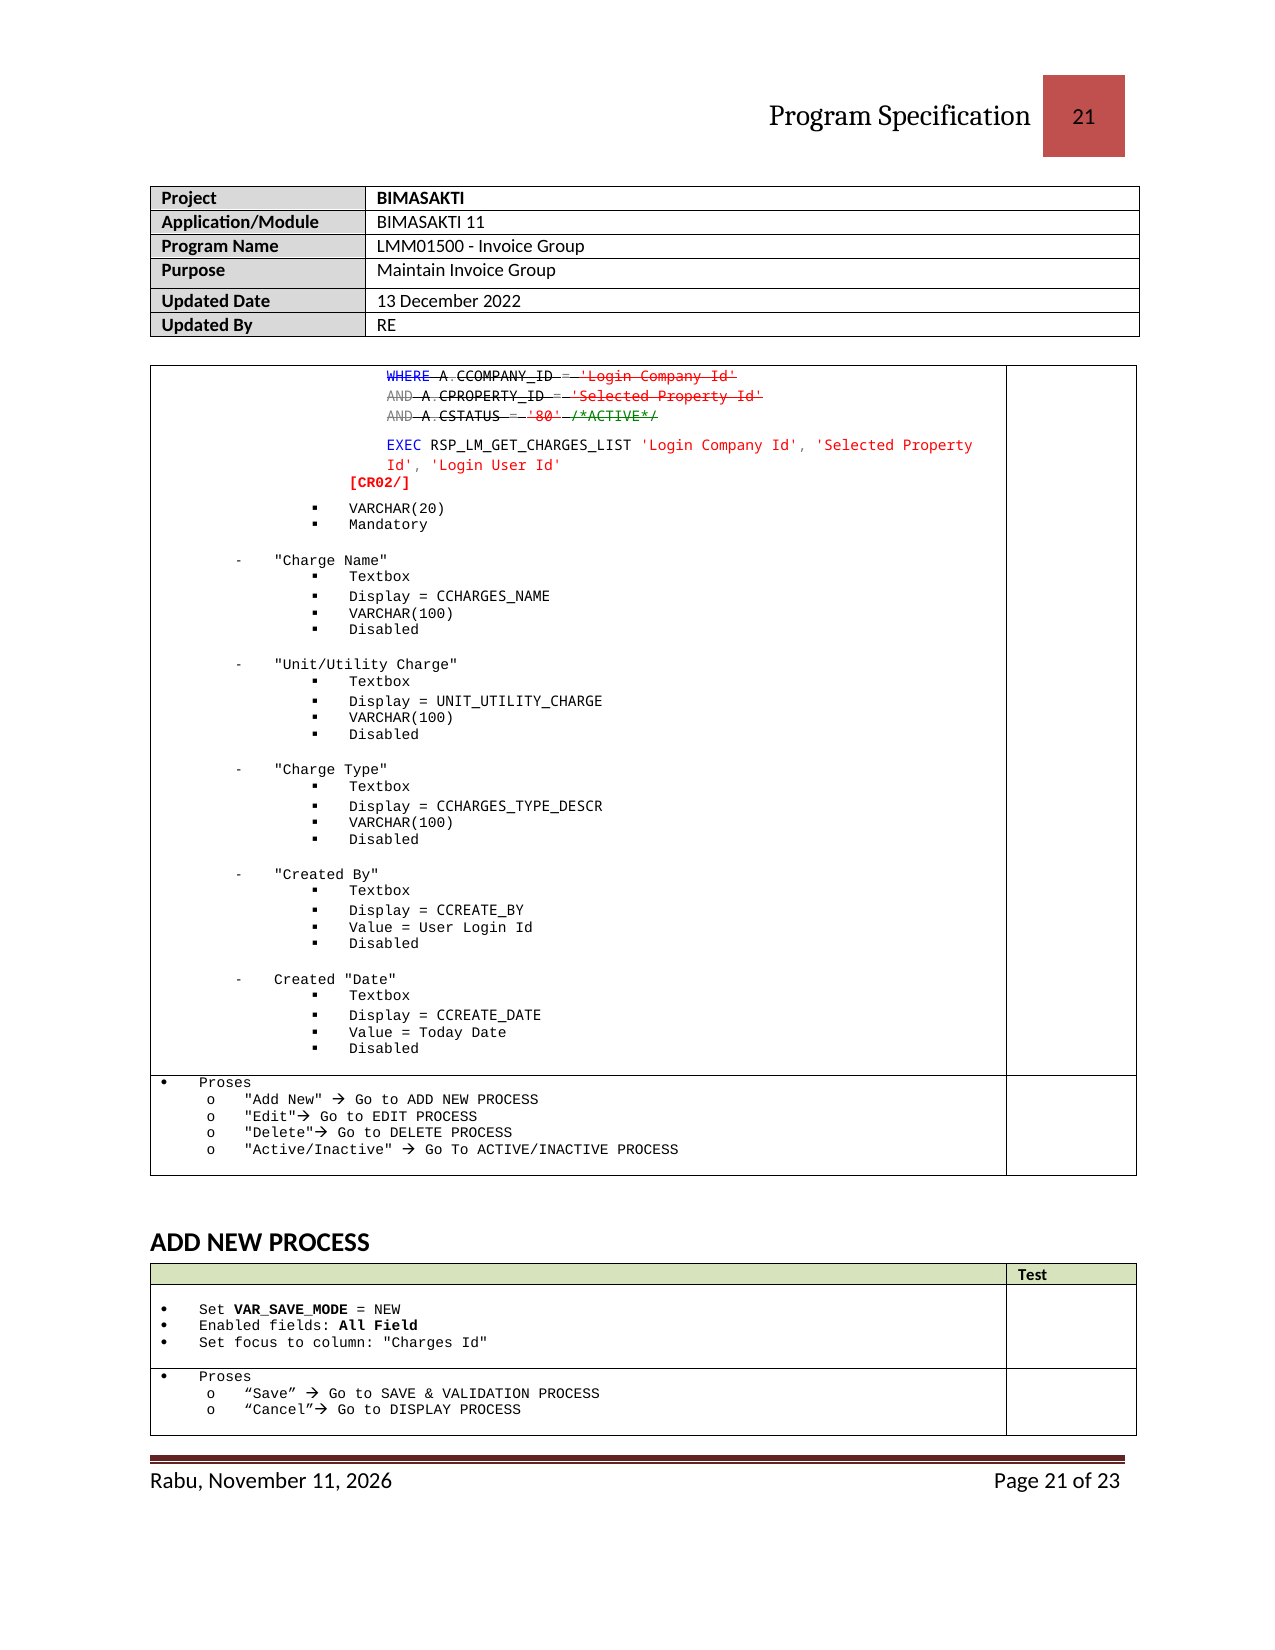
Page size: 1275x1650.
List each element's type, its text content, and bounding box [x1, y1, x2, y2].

table_cell [1007, 366, 1136, 1075]
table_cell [151, 366, 1006, 1075]
table_cell [1007, 1285, 1136, 1368]
table_header Test [1007, 1264, 1136, 1284]
subtitle ADD NEW PROCESS [150, 1225, 1125, 1258]
table_header [151, 1264, 1006, 1284]
table_cell Proses "Add New" Go to ADD NEW PROCESS "Edit" Go to EDIT PROCESS "Delete" Go to DELETE PROCESS "Active/Inactive" Go To ACTIVE/INACTIVE PROCESS [151, 1076, 1006, 1175]
table_cell [1007, 1369, 1136, 1435]
table_cell Set VAR_SAVE_MODE = NEW Enabled fields: All Field Set focus to column: "Charges Id" [151, 1285, 1006, 1368]
table_cell Proses “Save” Go to SAVE & VALIDATION PROCESS “Cancel” Go to DISPLAY PROCESS [151, 1369, 1006, 1435]
table_cell [1007, 1076, 1136, 1175]
